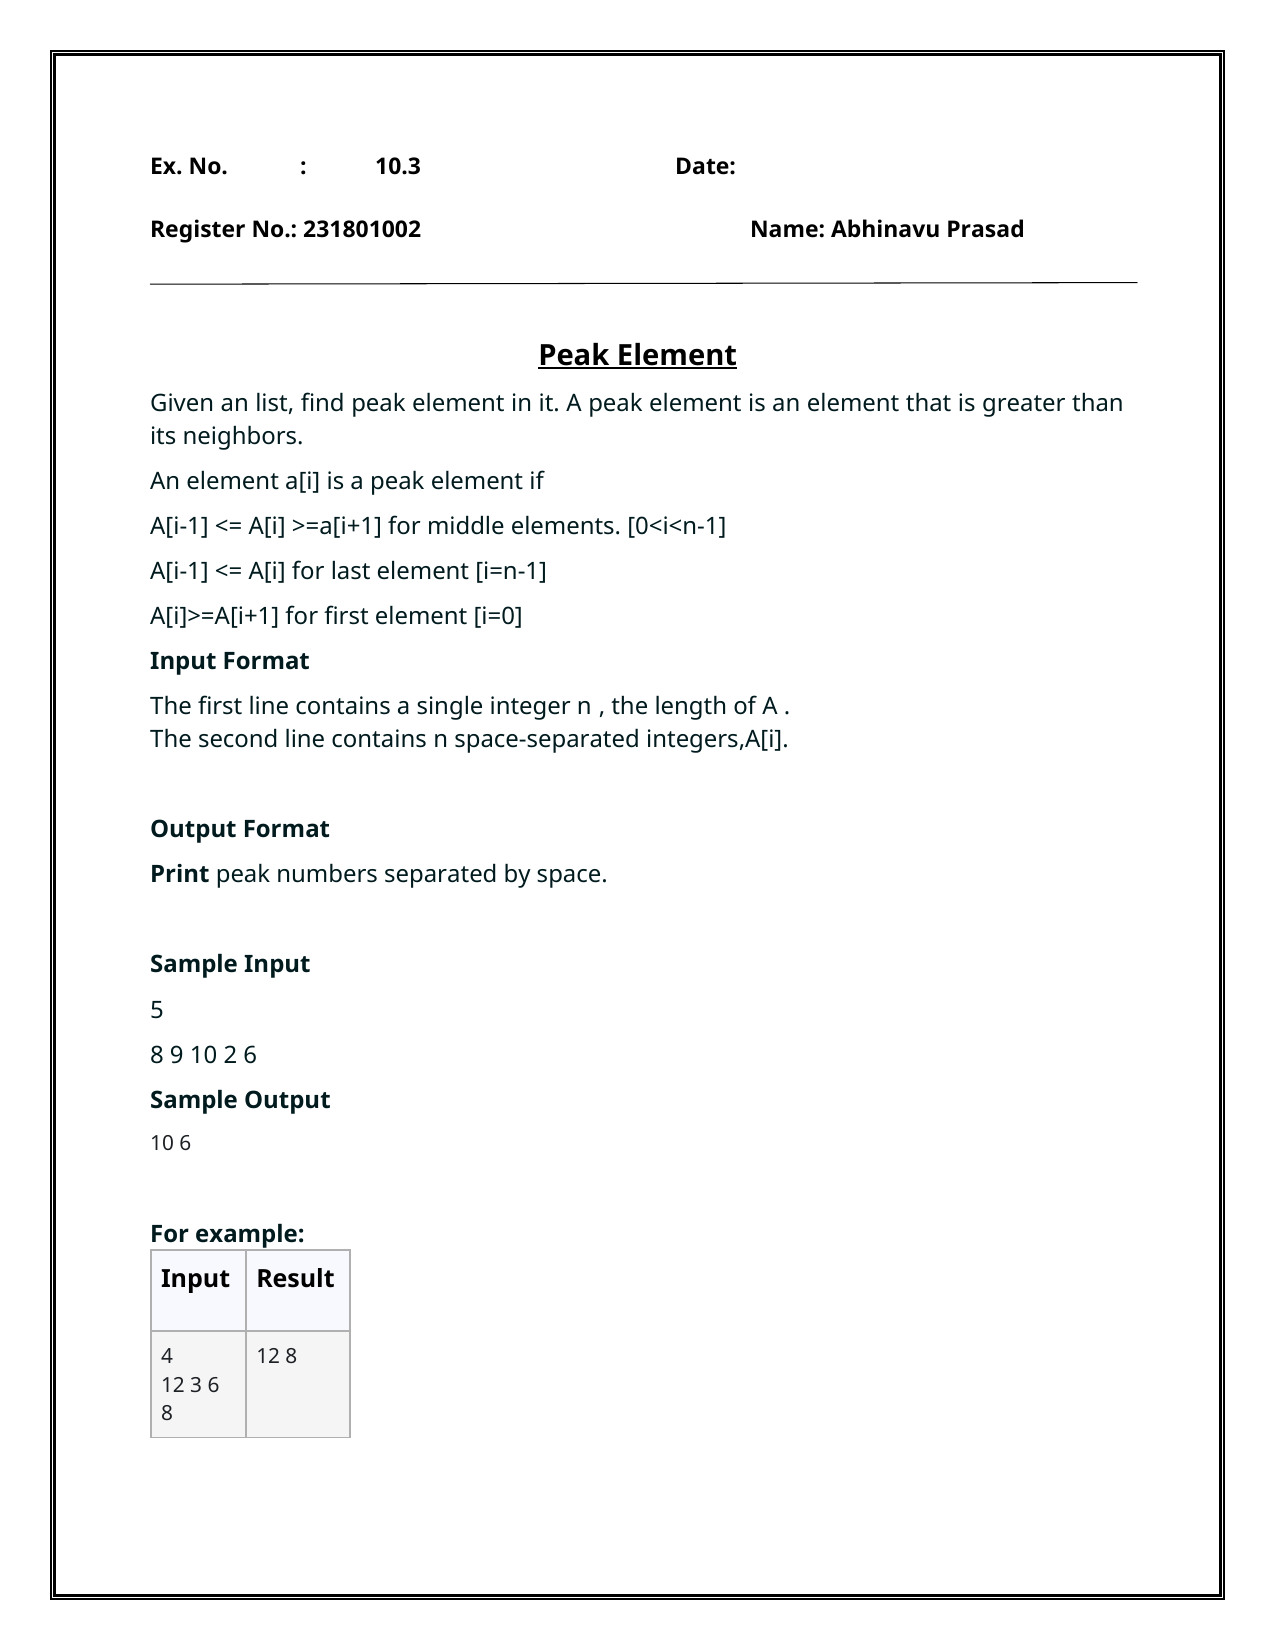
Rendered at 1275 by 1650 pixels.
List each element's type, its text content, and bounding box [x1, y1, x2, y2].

text 8 9 10 2 6 [150, 1037, 1125, 1070]
text Peak Element [150, 334, 1125, 373]
text Input Format [150, 644, 1125, 677]
text Sample Input [150, 947, 1125, 980]
text Output Format [150, 812, 1125, 844]
text Print peak numbers separated by space. [150, 857, 1125, 890]
text 5 [150, 992, 1125, 1025]
text The first line contains a single integer n , the length of A . The second line contains n space-separated integers,A[i]. [150, 689, 1125, 754]
table_header Result [247, 1251, 349, 1330]
text Ex. No. : 10.3 Date: [150, 150, 1125, 181]
text Given an list, find peak element in it. A peak element is an element that is greater than its neighbors. [150, 386, 1125, 451]
text An element a[i] is a peak element if [150, 464, 1125, 496]
table_header Input [152, 1251, 245, 1330]
text Register No.: 231801002 Name: Abhinavu Prasad [150, 213, 1125, 244]
text 10 6 [150, 1128, 1125, 1156]
table_cell 4 12 3 6 8 [152, 1332, 245, 1437]
text A[i-1] <= A[i] >=a[i+1] for middle elements. [0<i<n-1] [150, 509, 1125, 541]
text A[i-1] <= A[i] for last element [i=n-1] [150, 554, 1125, 586]
table_cell 12 8 [247, 1332, 349, 1437]
text A[i]>=A[i+1] for first element [i=0] [150, 599, 1125, 632]
text Sample Output [150, 1083, 1125, 1115]
text For example: [150, 1217, 1125, 1249]
